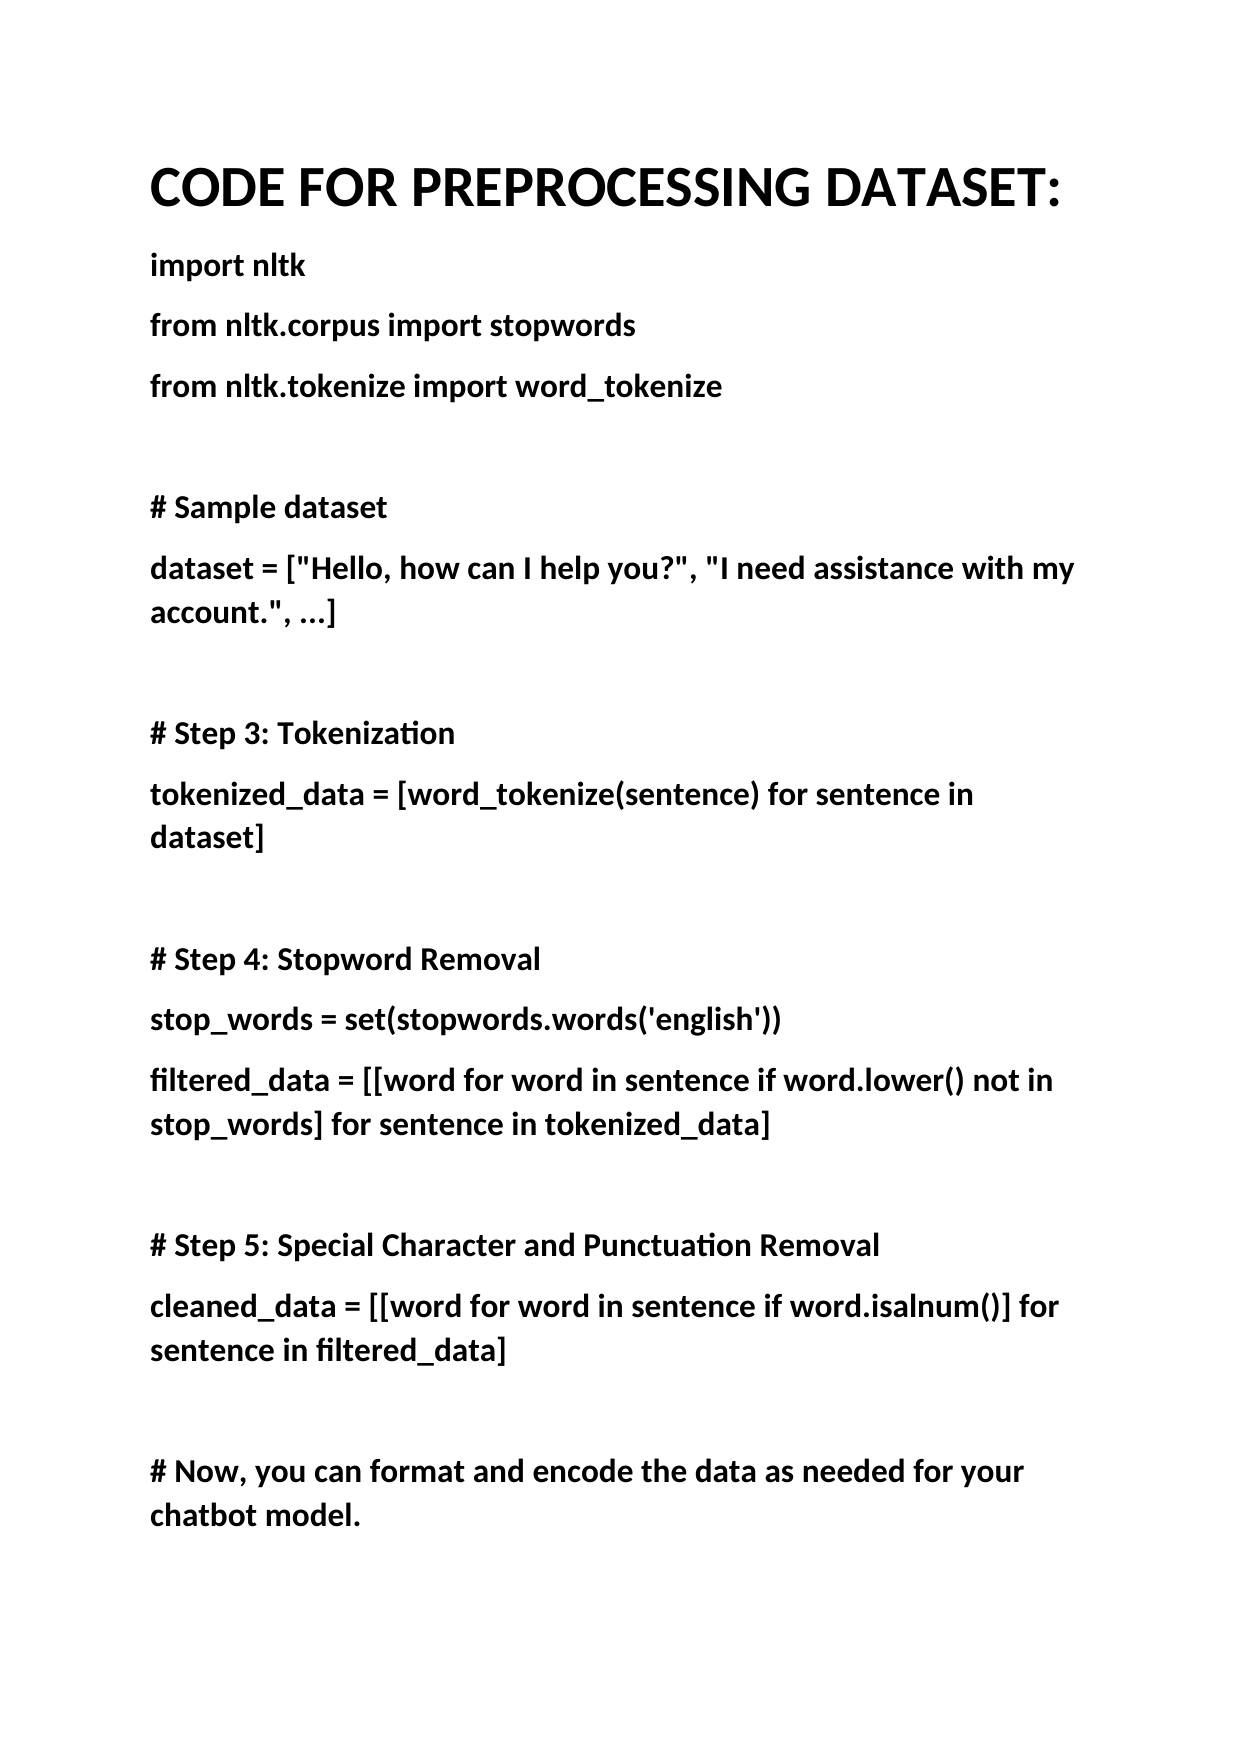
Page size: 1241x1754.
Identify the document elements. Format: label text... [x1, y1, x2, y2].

text # Sample dataset [150, 486, 1090, 527]
text cleaned_data = [[word for word in sentence if word.isalnum()] for sentence in filtered_data] [150, 1285, 1090, 1369]
text from nltk.corpus import stopwords [150, 304, 1090, 345]
text from nltk.tokenize import word_tokenize [150, 365, 1090, 406]
text # Step 5: Special Character and Punctuation Removal [150, 1224, 1090, 1265]
text tokenized_data = [word_tokenize(sentence) for sentence in dataset] [150, 772, 1090, 857]
text # Step 3: Tokenization [150, 712, 1090, 753]
text import nltk [150, 243, 1090, 284]
text CODE FOR PREPROCESSING DATASET: [150, 150, 1090, 221]
text filtered_data = [[word for word in sentence if word.lower() not in stop_words] for sentence in tokenized_data] [150, 1059, 1090, 1144]
text # Step 4: Stopword Removal [150, 938, 1090, 978]
text # Now, you can format and encode the data as needed for your chatbot model. [150, 1450, 1090, 1535]
text dataset = ["Hello, how can I help you?", "I need assistance with my account.", ...] [150, 547, 1090, 631]
text stop_words = set(stopwords.words('english')) [150, 998, 1090, 1039]
